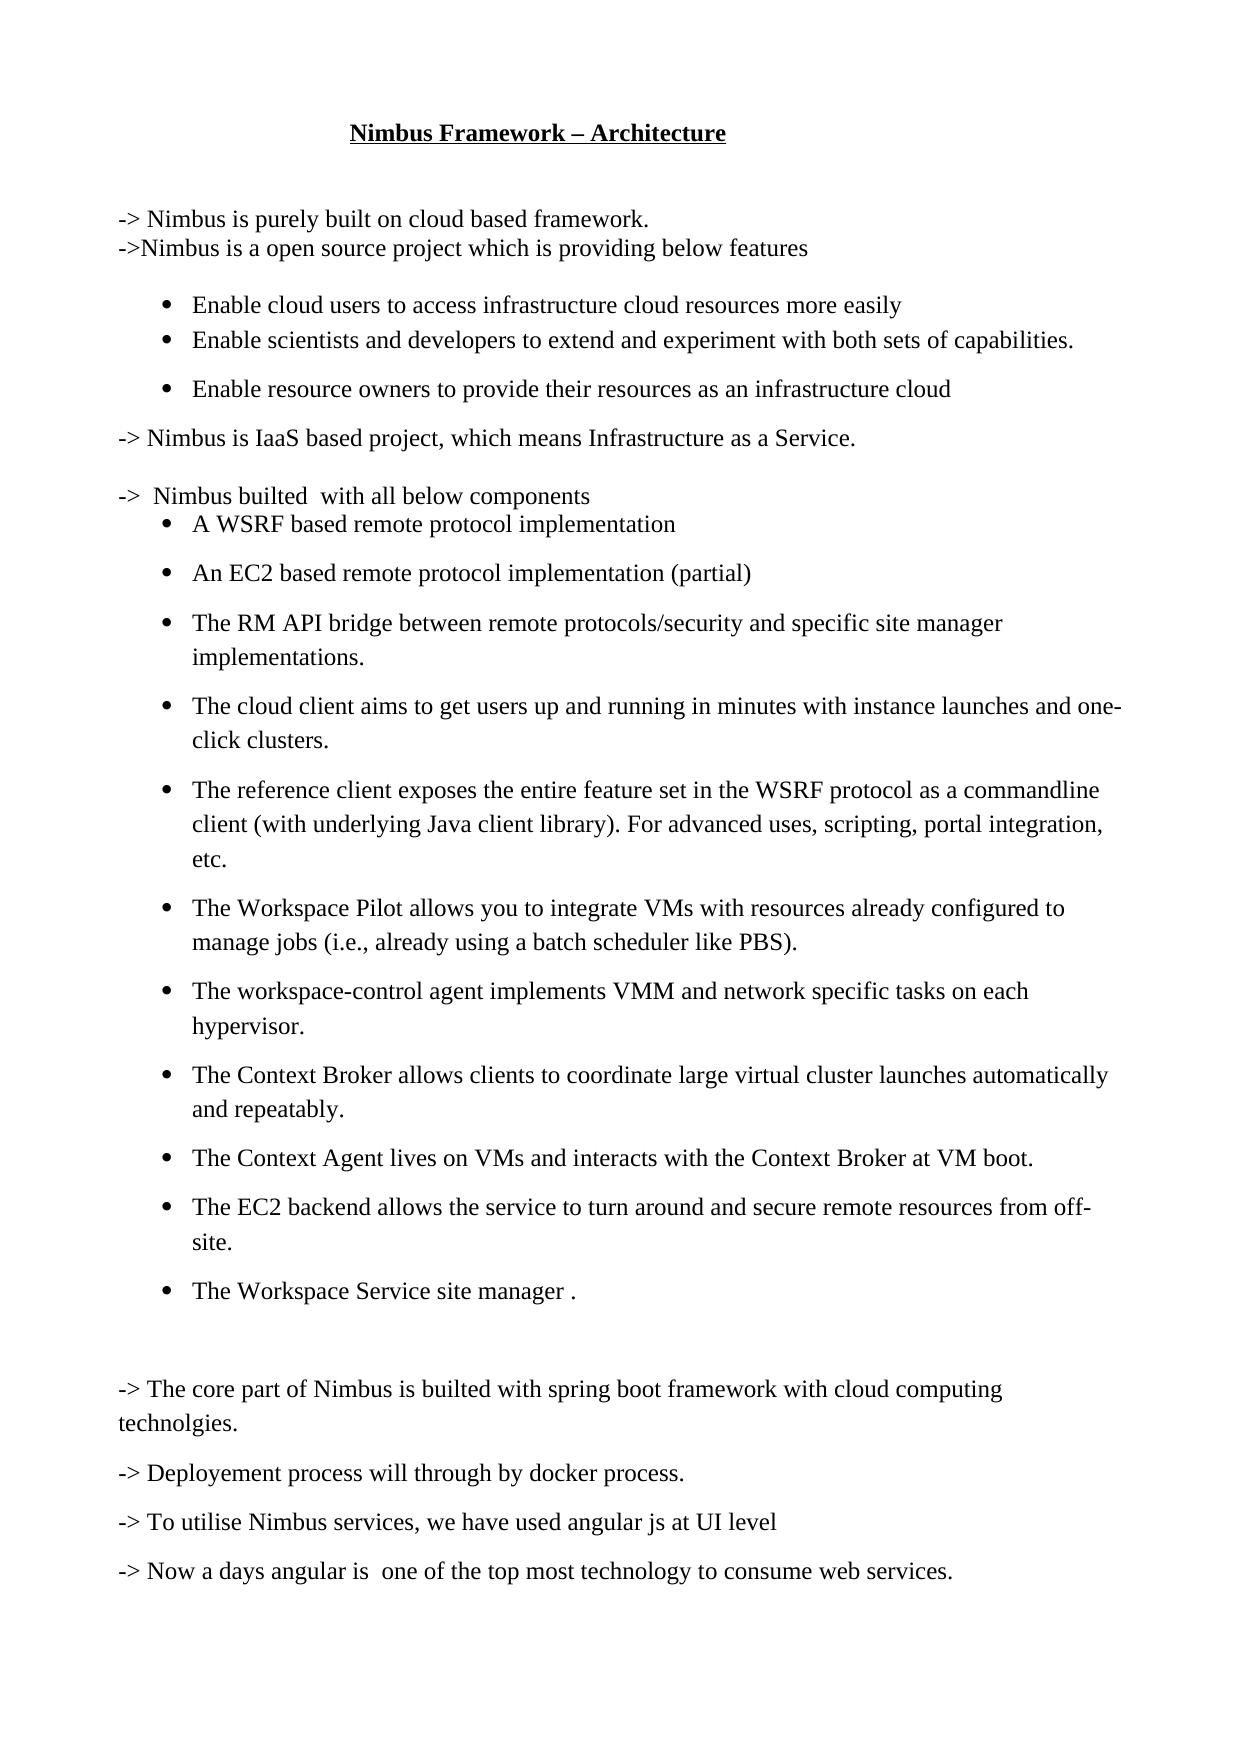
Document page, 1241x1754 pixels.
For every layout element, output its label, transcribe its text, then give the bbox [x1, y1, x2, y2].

text -> The core part of Nimbus is builted with spring boot framework with cloud computing technolgies. [118, 1374, 1122, 1437]
list Enable scientists and developers to extend and experiment with both sets of capabilities. [162, 325, 1122, 354]
text -> Nimbus is purely built on cloud based framework. [118, 204, 1122, 233]
text -> Nimbus is IaaS based project, which means Infrastructure as a Service. [118, 423, 1122, 452]
list The Context Broker allows clients to coordinate large virtual cluster launches automatically and repeatably. [162, 1060, 1122, 1123]
text ->Nimbus is a open source project which is providing below features [118, 233, 1122, 262]
list Enable cloud users to access infrastructure cloud resources more easily [162, 291, 1122, 319]
text -> To utilise Nimbus services, we have used angular js at UI level [118, 1507, 1122, 1535]
list The Workspace Pilot allows you to integrate VMs with resources already configured to manage jobs (i.e., already using a batch scheduler like PBS). [162, 893, 1122, 956]
list The cloud client aims to get users up and running in minutes with instance launches and one-click clusters. [162, 691, 1122, 754]
list A WSRF based remote protocol implementation [162, 509, 1122, 538]
list The workspace-control agent implements VMM and network specific tasks on each hypervisor. [162, 976, 1122, 1039]
list The reference client exposes the entire feature set in the WSRF protocol as a commandline client (with underlying Java client library). For advanced uses, scripting, portal integration, etc. [162, 775, 1122, 872]
text Nimbus Framework – Architecture [118, 118, 1122, 147]
list The Workspace Service site manager . [162, 1276, 1122, 1305]
list Enable resource owners to provide their resources as an infrastructure cloud [162, 374, 1122, 403]
text -> Nimbus builted with all below components [118, 481, 1122, 509]
list The Context Agent lives on VMs and interacts with the Context Broker at VM boot. [162, 1143, 1122, 1172]
text -> Now a days angular is one of the top most technology to consume web services. [118, 1556, 1122, 1584]
list The EC2 backend allows the service to turn around and secure remote resources from off-site. [162, 1192, 1122, 1256]
text -> Deployement process will through by docker process. [118, 1458, 1122, 1486]
list An EC2 based remote protocol implementation (partial) [162, 558, 1122, 587]
list The RM API bridge between remote protocols/security and specific site manager implementations. [162, 608, 1122, 671]
